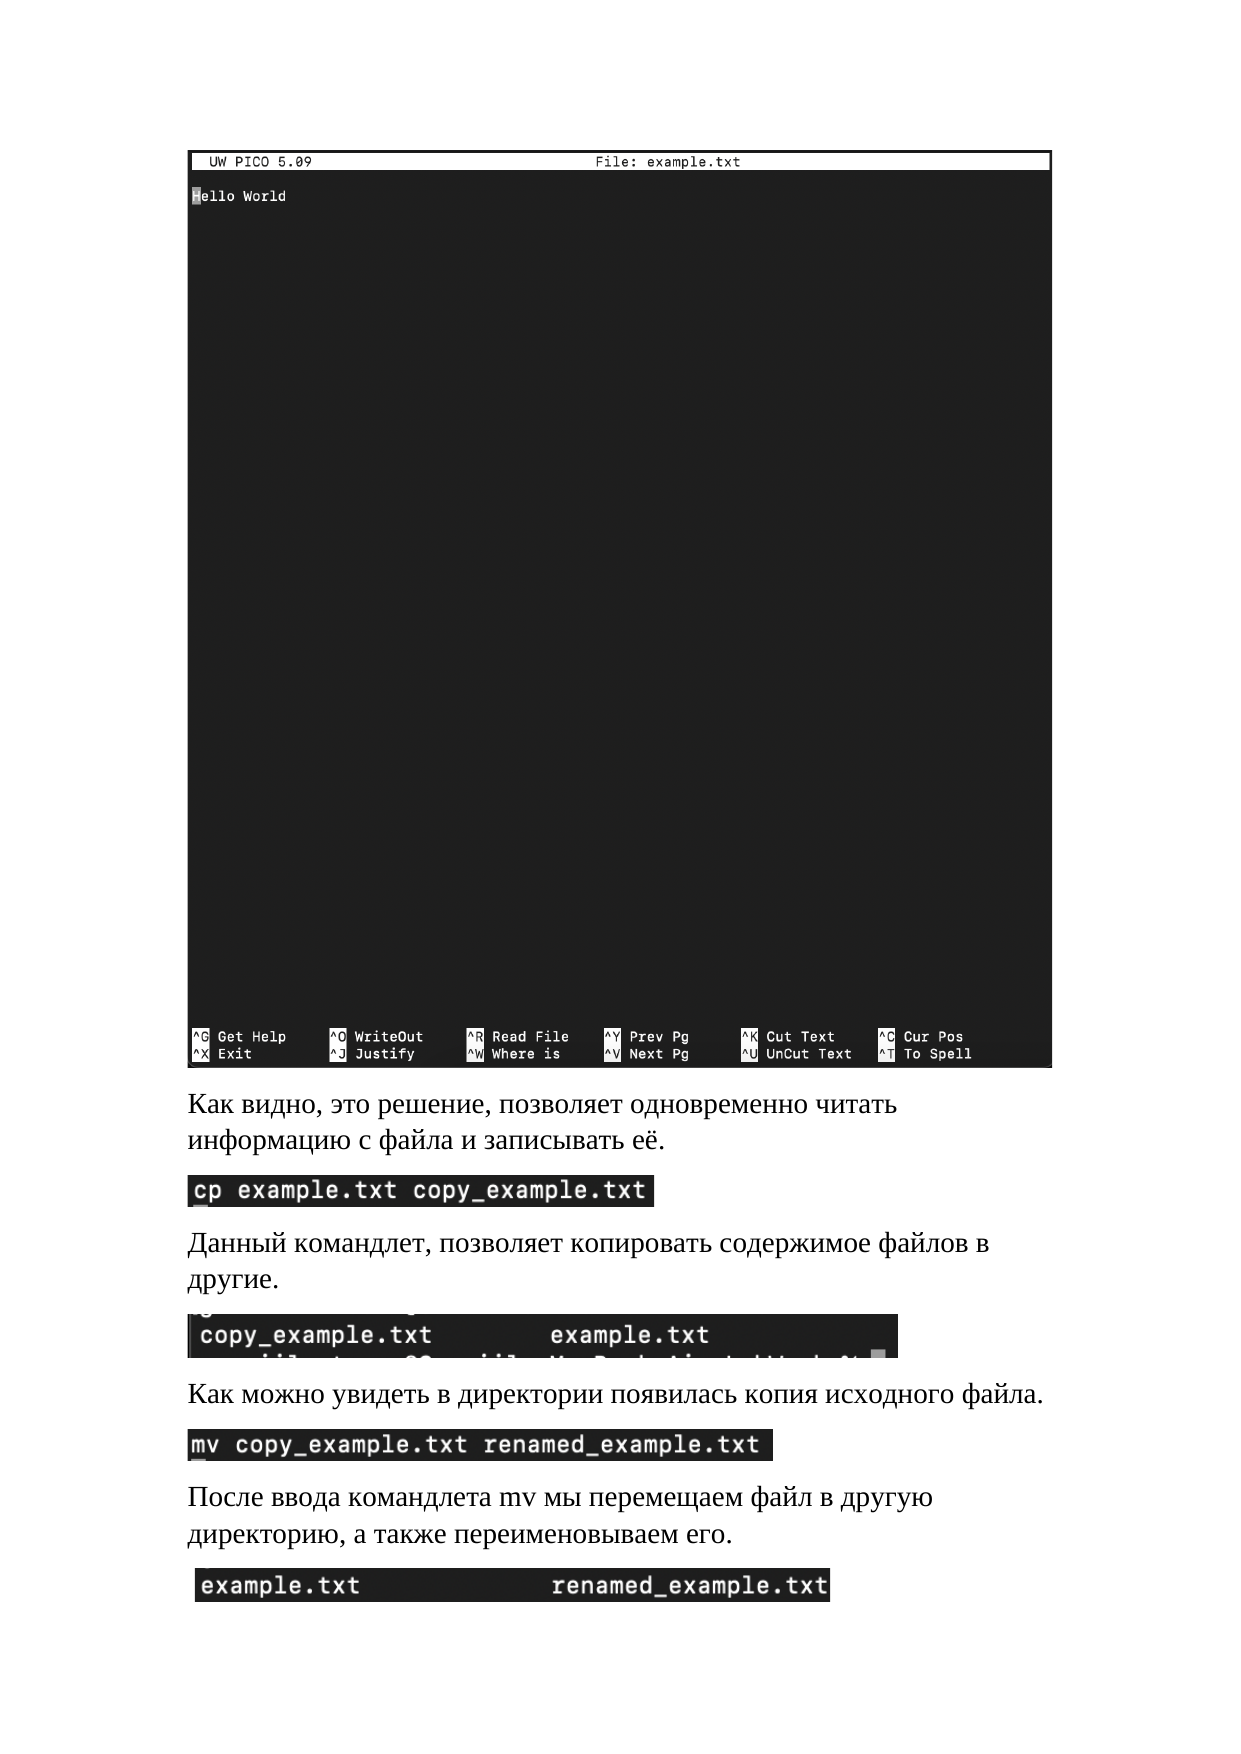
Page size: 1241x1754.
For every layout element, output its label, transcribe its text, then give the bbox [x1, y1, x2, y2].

picture [187, 1175, 655, 1207]
list Как можно увидеть в директории появилась копия исходного файла. [187, 1377, 1053, 1410]
list Данный командлет, позволяет копировать содержимое файлов в другие. [187, 1225, 1053, 1295]
list После ввода командлета mv мы перемещаем файл в другую директорию, а также переименовываем его. [187, 1479, 1053, 1549]
picture [194, 1568, 831, 1602]
picture [187, 1314, 898, 1358]
list Как видно, это решение, позволяет одновременно читать информацию с файла и записывать её. [187, 1086, 1053, 1156]
picture [187, 1429, 773, 1461]
picture [187, 150, 1053, 1068]
